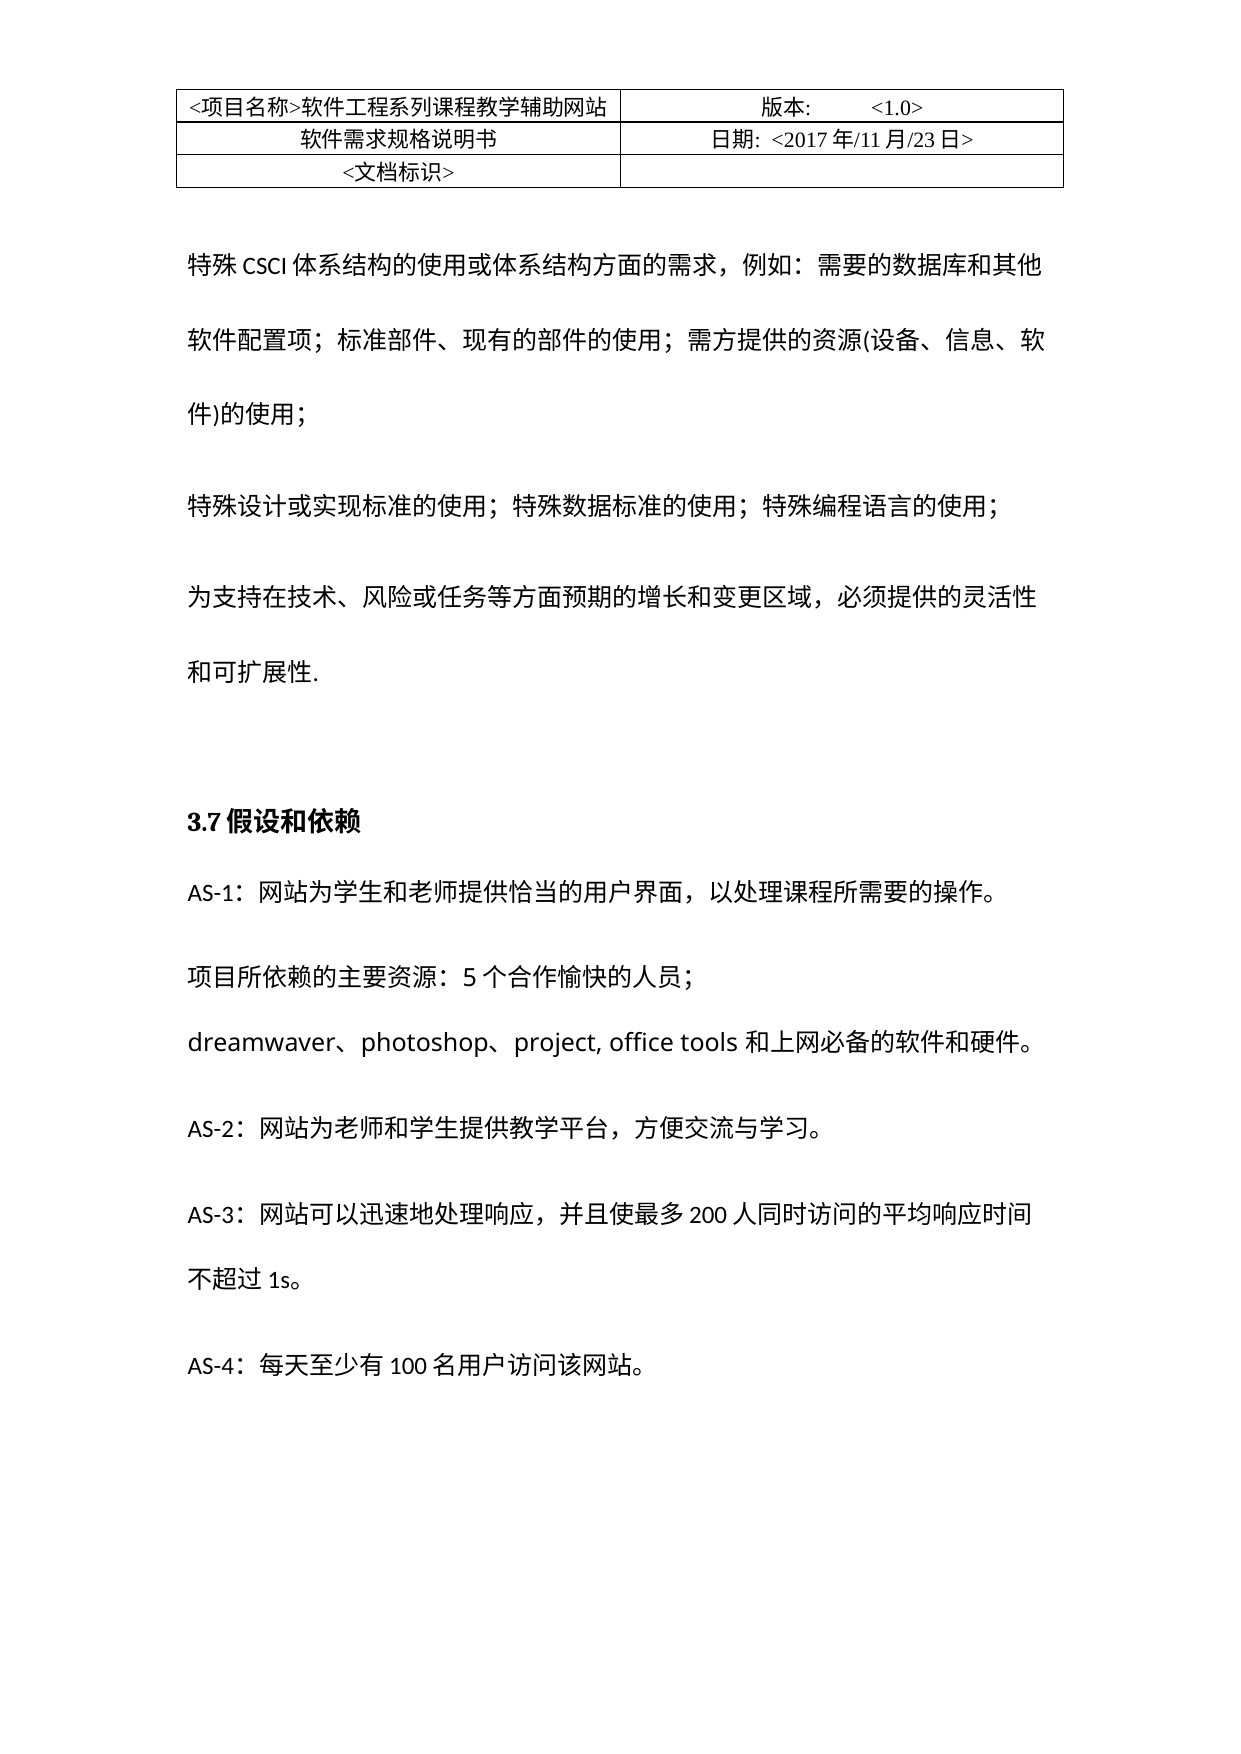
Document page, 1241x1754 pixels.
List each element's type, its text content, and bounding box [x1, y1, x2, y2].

text AS-2：网站为老师和学生提供教学平台，方便交流与学习。 [187, 1094, 1053, 1159]
text 为支持在技术、风险或任务等方面预期的增长和变更区域，必须提供的灵活性和可扩展性. [187, 563, 1053, 703]
text AS-3：网站可以迅速地处理响应，并且使最多200人同时访问的平均响应时间不超过1s。 [187, 1180, 1053, 1310]
list AS-1：网站为学生和老师提供恰当的用户界面，以处理课程所需要的操作。 [187, 858, 1053, 923]
subtitle 3.7假设和依赖 [187, 787, 1053, 852]
text 项目所依赖的主要资源：5个合作愉快的人员；dreamwaver、photoshop、project, office tools 和上网必备的软件和硬件。 [187, 943, 1053, 1073]
text 特殊设计或实现标准的使用；特殊数据标准的使用；特殊编程语言的使用； [187, 472, 1053, 537]
text AS-4：每天至少有100名用户访问该网站。 [187, 1331, 1053, 1396]
text 特殊CSCI体系结构的使用或体系结构方面的需求，例如：需要的数据库和其他软件配置项；标准部件、现有的部件的使用；需方提供的资源(设备、信息、软件)的使用； [187, 231, 1053, 446]
